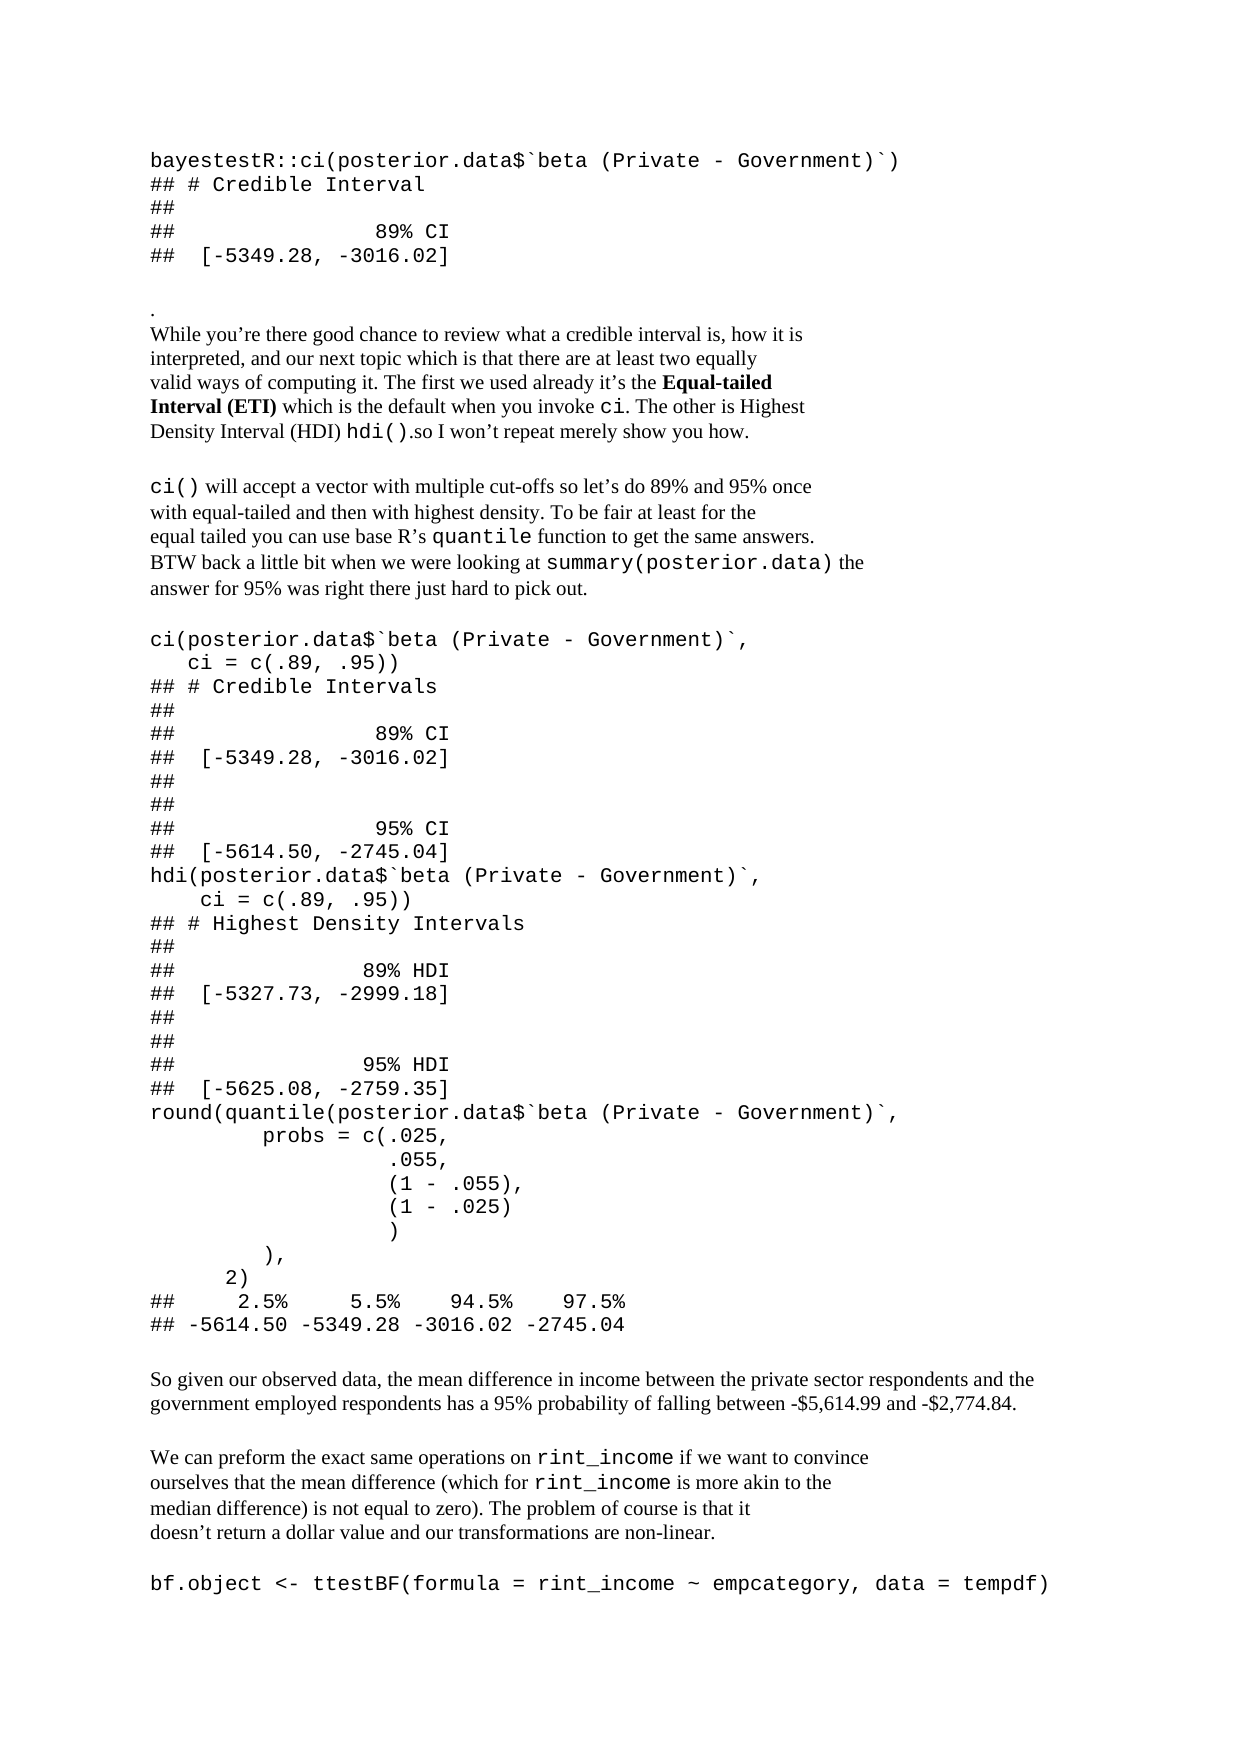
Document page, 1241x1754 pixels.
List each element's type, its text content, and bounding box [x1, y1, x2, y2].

text So given our observed data, the mean difference in income between the private sector respondents and the government employed respondents has a 95% probability of falling between -$5,614.99 and -$2,774.84. [150, 1367, 1090, 1415]
text ## [-5625.08, -2759.35] [150, 1078, 1090, 1102]
text bf.object <- ttestBF(formula = rint_income ~ empcategory, data = tempdf) [150, 1573, 1090, 1597]
text (1 - .055), [150, 1173, 1090, 1196]
text ## 95% HDI [150, 1054, 1090, 1078]
text (1 - .025) [150, 1196, 1090, 1220]
text ## [-5327.73, -2999.18] [150, 983, 1090, 1007]
text ## # Credible Interval [150, 174, 1090, 197]
text . While you’re there good chance to review what a credible interval is, how it is interpreted, and our next topic which is that there are at least two equally valid ways of computing it. The first we used already it’s the Equal-tailed Interval (ETI) which is the default when you invoke ci. The other is Highest Density Interval (HDI) hdi().so I won’t repeat merely show you how. [150, 297, 1090, 445]
text ## [150, 771, 1090, 794]
text ## # Highest Density Intervals [150, 912, 1090, 936]
text ## 89% HDI [150, 960, 1090, 983]
text ## 2.5% 5.5% 94.5% 97.5% [150, 1291, 1090, 1314]
text round(quantile(posterior.data$`beta (Private - Government)`, [150, 1102, 1090, 1125]
text ci = c(.89, .95)) [150, 652, 1090, 676]
text ## # Credible Intervals [150, 676, 1090, 700]
text 2) [150, 1267, 1090, 1291]
text ## [150, 197, 1090, 221]
text hdi(posterior.data$`beta (Private - Government)`, [150, 865, 1090, 889]
text ci(posterior.data$`beta (Private - Government)`, [150, 629, 1090, 652]
text ci() will accept a vector with multiple cut-offs so let’s do 89% and 95% once with equal-tailed and then with highest density. To be fair at least for the equal tailed you can use base R’s quantile function to get the same answers. BTW back a little bit when we were looking at summary(posterior.data) the answer for 95% was right there just hard to pick out. [150, 474, 1090, 599]
text ## [-5349.28, -3016.02] [150, 747, 1090, 771]
text ## [150, 1031, 1090, 1054]
text ci = c(.89, .95)) [150, 889, 1090, 912]
text ## [150, 700, 1090, 723]
text .055, [150, 1149, 1090, 1173]
text ## 89% CI [150, 221, 1090, 244]
text ## [150, 1007, 1090, 1031]
text ## 89% CI [150, 723, 1090, 747]
text We can preform the exact same operations on rint_income if we want to convince ourselves that the mean difference (which for rint_income is more akin to the median difference) is not equal to zero). The problem of course is that it doesn’t return a dollar value and our transformations are non-linear. [150, 1444, 1090, 1544]
text ## -5614.50 -5349.28 -3016.02 -2745.04 [150, 1314, 1090, 1338]
text ## [-5349.28, -3016.02] [150, 244, 1090, 268]
text ## [-5614.50, -2745.04] [150, 842, 1090, 865]
text bayestestR::ci(posterior.data$`beta (Private - Government)`) [150, 150, 1090, 174]
text ## [150, 794, 1090, 818]
text ), [150, 1243, 1090, 1267]
text ) [150, 1220, 1090, 1243]
text probs = c(.025, [150, 1125, 1090, 1149]
text ## 95% CI [150, 818, 1090, 842]
text ## [150, 936, 1090, 960]
